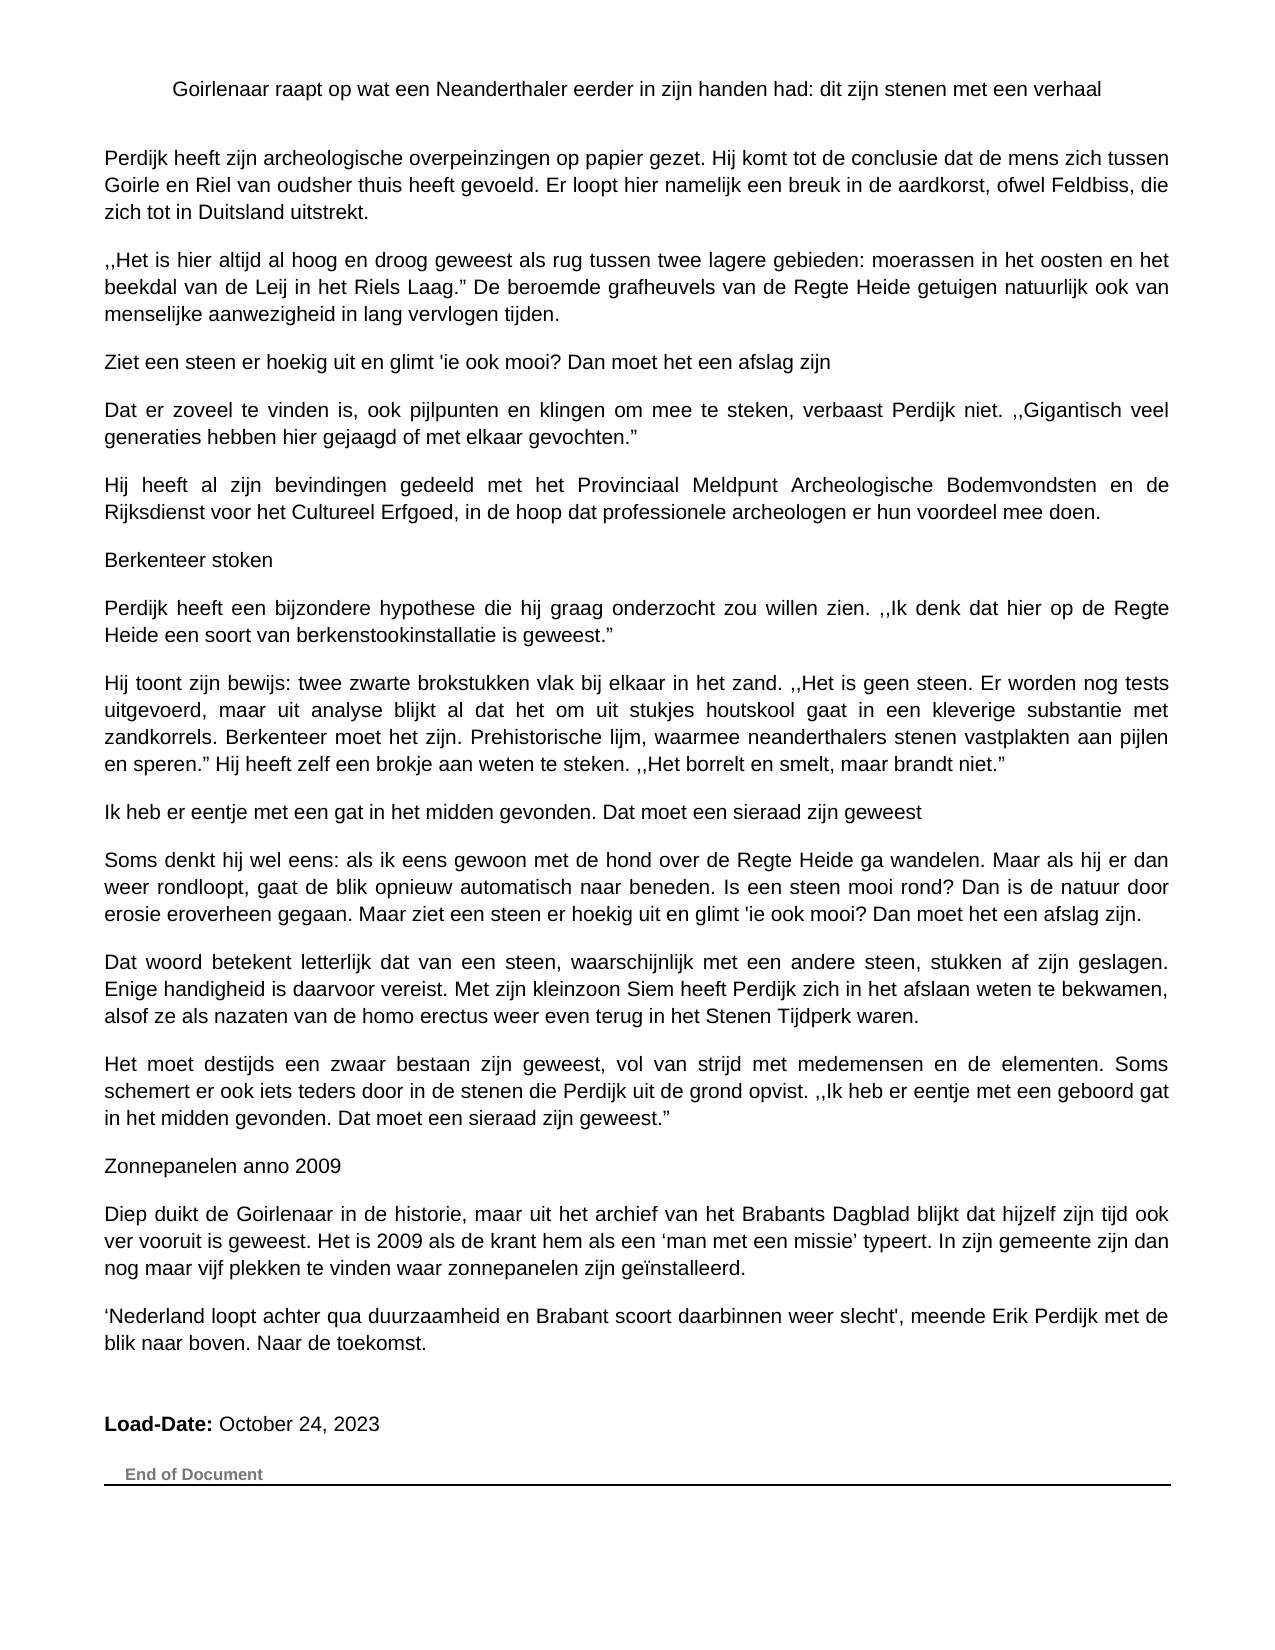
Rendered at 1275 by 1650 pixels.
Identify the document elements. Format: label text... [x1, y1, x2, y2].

text Dat woord betekent letterlijk dat van een steen, waarschijnlijk met een andere steen, stukken af zijn geslagen. Enige handigheid is daarvoor vereist. Met zijn kleinzoon Siem heeft Perdijk zich in het afslaan weten te bekwamen, alsof ze als nazaten van de homo erectus weer even terug in het Stenen Tijdperk waren. [104, 946, 1171, 1028]
text Hij heeft al zijn bevindingen gedeeld met het Provinciaal Meldpunt Archeologische Bodemvondsten en de Rijksdienst voor het Cultureel Erfgoed, in de hoop dat professionele archeologen er hun voordeel mee doen. [104, 469, 1171, 523]
text Perdijk heeft een bijzondere hypothese die hij graag onderzocht zou willen zien. ,,Ik denk dat hier op de Regte Heide een soort van berkenstookinstallatie is geweest.” [104, 592, 1171, 646]
text Dat er zoveel te vinden is, ook pijlpunten en klingen om mee te steken, verbaast Perdijk niet. ,,Gigantisch veel generaties hebben hier gejaagd of met elkaar gevochten.” [104, 394, 1171, 448]
text Ziet een steen er hoekig uit en glimt 'ie ook mooi? Dan moet het een afslag zijn [104, 346, 1171, 373]
text Ik heb er eentje met een gat in het midden gevonden. Dat moet een sieraad zijn geweest [104, 796, 1171, 823]
text Hij toont zijn bewijs: twee zwarte brokstukken vlak bij elkaar in het zand. ,,Het is geen steen. Er worden nog tests uitgevoerd, maar uit analyse blijkt al dat het om uit stukjes houtskool gaat in een kleverige substantie met zandkorrels. Berkenteer moet het zijn. Prehistorische lijm, waarmee neanderthalers stenen vastplakten aan pijlen en speren.” Hij heeft zelf een brokje aan weten te steken. ,,Het borrelt en smelt, maar brandt niet.” [104, 667, 1171, 776]
text End of Document [125, 1464, 1171, 1483]
text Load-Date: October 24, 2023 [104, 1380, 1171, 1436]
text ,,Het is hier altijd al hoog en droog geweest als rug tussen twee lagere gebieden: moerassen in het oosten en het beekdal van de Leij in het Riels Laag.” De beroemde grafheuvels van de Regte Heide getuigen natuurlijk ook van menselijke aanwezigheid in lang vervlogen tijden. [104, 244, 1171, 326]
text Zonnepanelen anno 2009 [104, 1151, 1171, 1178]
text Soms denkt hij wel eens: als ik eens gewoon met de hond over de Regte Heide ga wandelen. Maar als hij er dan weer rondloopt, gaat de blik opnieuw automatisch naar beneden. Is een steen mooi rond? Dan is de natuur door erosie eroverheen gegaan. Maar ziet een steen er hoekig uit en glimt 'ie ook mooi? Dan moet het een afslag zijn. [104, 844, 1171, 926]
text Berkenteer stoken [104, 544, 1171, 571]
text Het moet destijds een zwaar bestaan zijn geweest, vol van strijd met medemensen en de elementen. Soms schemert er ook iets teders door in de stenen die Perdijk uit de grond opvist. ,,Ik heb er eentje met een geboord gat in het midden gevonden. Dat moet een sieraad zijn geweest.” [104, 1048, 1171, 1130]
text Diep duikt de Goirlenaar in de historie, maar uit het archief van het Brabants Dagblad blijkt dat hijzelf zijn tijd ook ver vooruit is geweest. Het is 2009 als de krant hem als een ‘man met een missie’ typeert. In zijn gemeente zijn dan nog maar vijf plekken te vinden waar zonnepanelen zijn geïnstalleerd. [104, 1198, 1171, 1280]
text ‘Nederland loopt achter qua duurzaamheid en Brabant scoort daarbinnen weer slecht', meende Erik Perdijk met de blik naar boven. Naar de toekomst. [104, 1301, 1171, 1355]
text Perdijk heeft zijn archeologische overpeinzingen op papier gezet. Hij komt tot de conclusie dat de mens zich tussen Goirle en Riel van oudsher thuis heeft gevoeld. Er loopt hier namelijk een breuk in de aardkorst, ofwel Feldbiss, die zich tot in Duitsland uitstrekt. [104, 142, 1171, 223]
